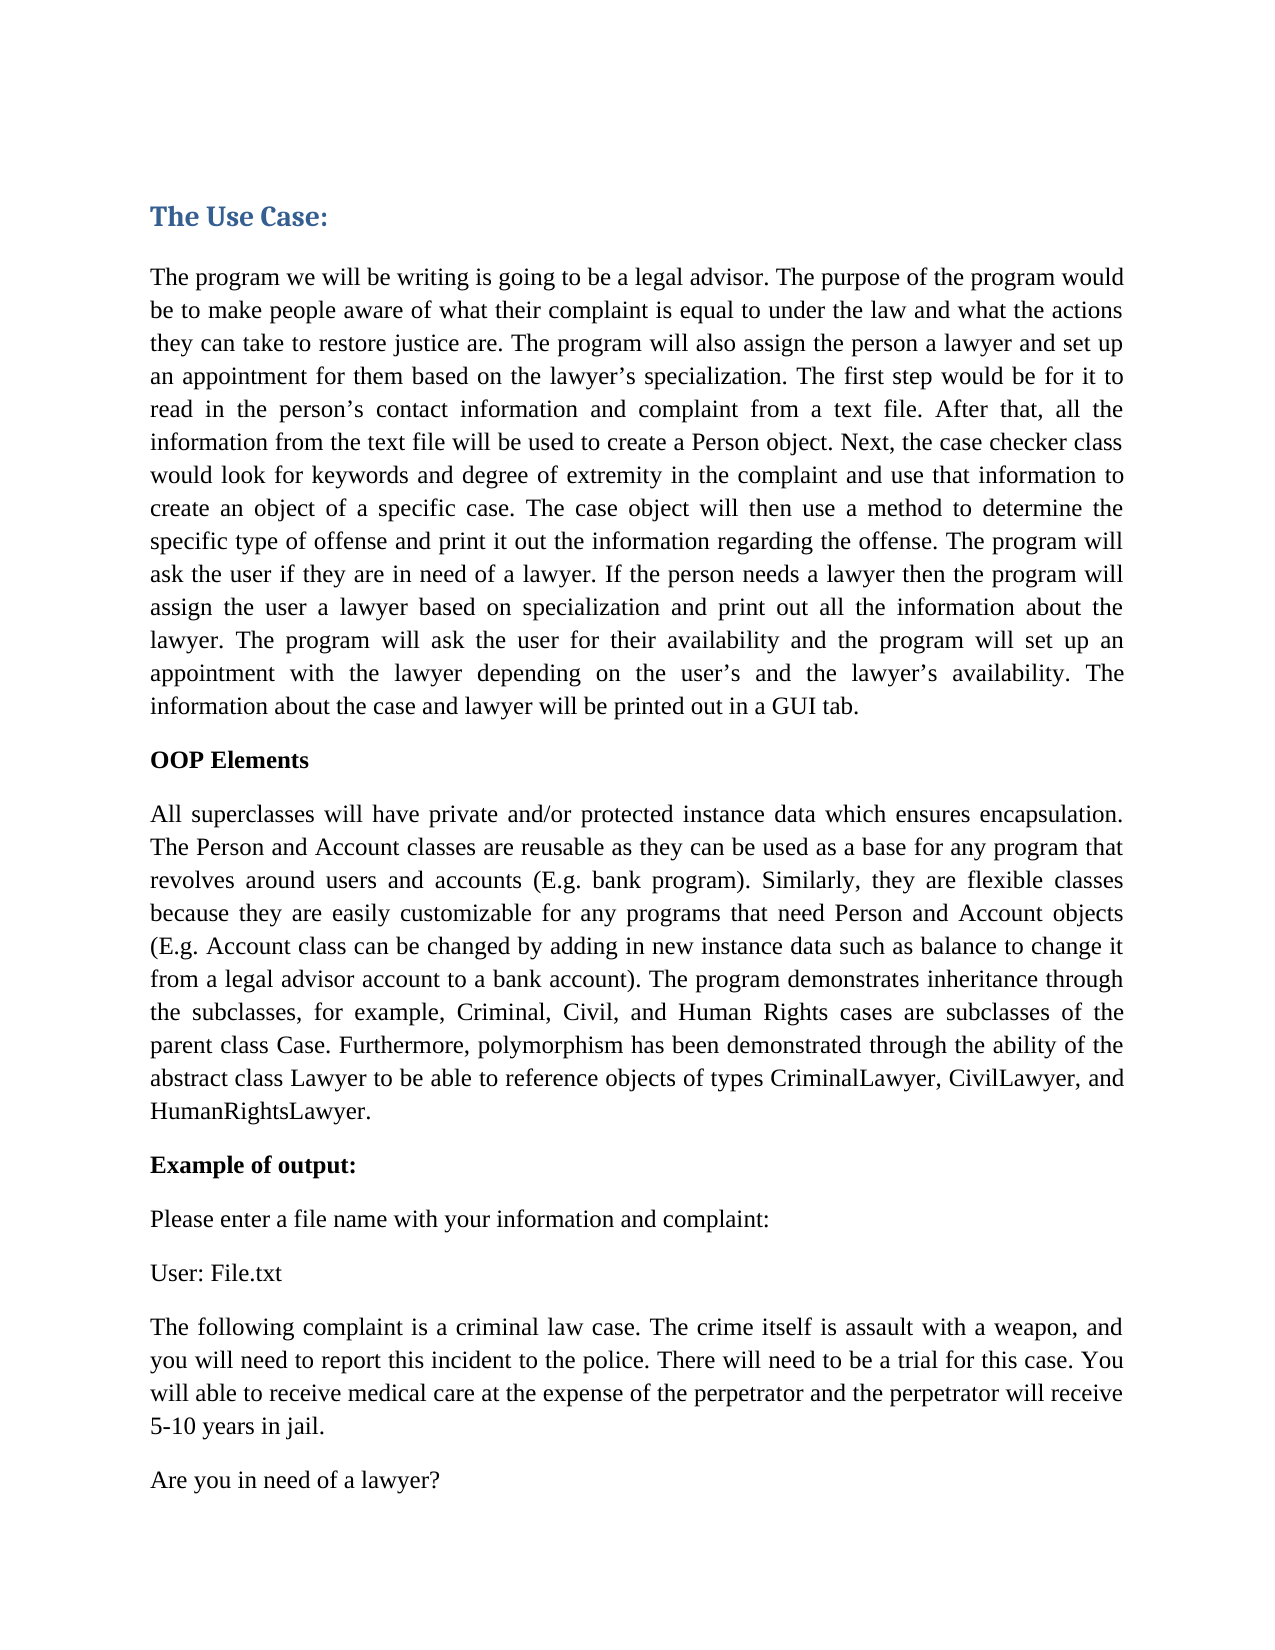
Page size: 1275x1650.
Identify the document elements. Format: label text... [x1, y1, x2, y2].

text Example of output: [150, 1150, 1125, 1179]
text Please enter a file name with your information and complaint: [150, 1204, 1125, 1233]
subtitle The Use Case: [150, 200, 1125, 233]
text The following complaint is a criminal law case. The crime itself is assault with a weapon, and you will need to report this incident to the police. There will need to be a trial for this case. You will able to receive medical care at the expense of the perpetrator and the perpetrator will receive 5-10 years in jail. [150, 1312, 1125, 1439]
text Are you in need of a lawyer? [150, 1465, 1125, 1493]
text OOP Elements [150, 745, 1125, 774]
text The program we will be writing is going to be a legal advisor. The purpose of the program would be to make people aware of what their complaint is equal to under the law and what the actions they can take to restore justice are. The program will also assign the person a lawyer and set up an appointment for them based on the lawyer’s specialization. The first step would be for it to read in the person’s contact information and complaint from a text file. After that, all the information from the text file will be used to create a Person object. Next, the case checker class would look for keywords and degree of extremity in the complaint and use that information to create an object of a specific case. The case object will then use a method to determine the specific type of offense and print it out the information regarding the offense. The program will ask the user if they are in need of a lawyer. If the person needs a lawyer then the program will assign the user a lawyer based on specialization and print out all the information about the lawyer. The program will ask the user for their availability and the program will set up an appointment with the lawyer depending on the user’s and the lawyer’s availability. The information about the case and lawyer will be printed out in a GUI tab. [150, 262, 1125, 720]
text User: File.txt [150, 1258, 1125, 1287]
text All superclasses will have private and/or protected instance data which ensures encapsulation. The Person and Account classes are reusable as they can be used as a base for any program that revolves around users and accounts (E.g. bank program). Similarly, they are flexible classes because they are easily customizable for any programs that need Person and Account objects (E.g. Account class can be changed by adding in new instance data such as balance to change it from a legal advisor account to a bank account). The program demonstrates inheritance through the subclasses, for example, Criminal, Civil, and Human Rights cases are subclasses of the parent class Case. Furthermore, polymorphism has been demonstrated through the ability of the abstract class Lawyer to be able to reference objects of types CriminalLawyer, CivilLawyer, and HumanRightsLawyer. [150, 799, 1125, 1125]
